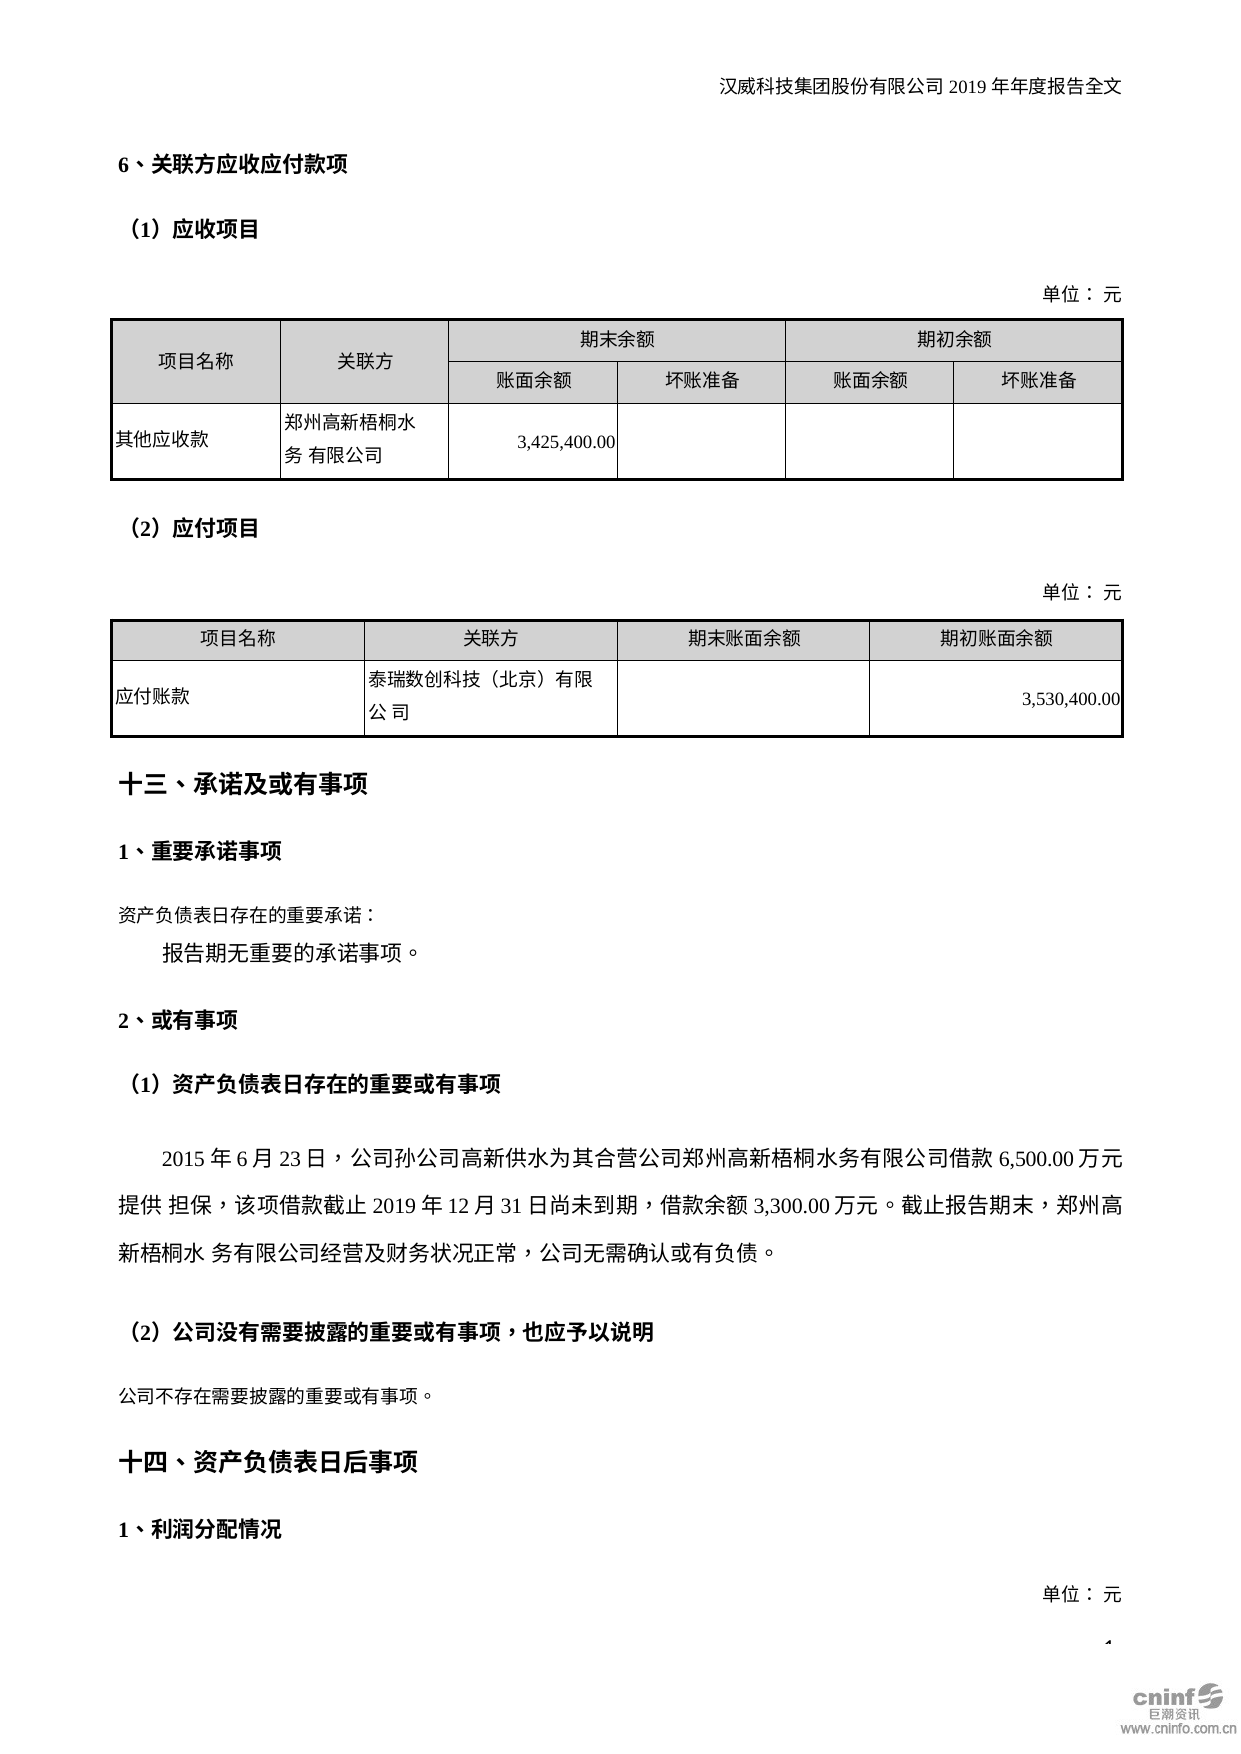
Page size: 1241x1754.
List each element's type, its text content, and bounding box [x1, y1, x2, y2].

text 公司不存在需要披露的重要或有事项。 [118, 1384, 1240, 1409]
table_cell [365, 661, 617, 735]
text 单位： 元 [102, 579, 1122, 605]
text 资产负债表日存在的重要承诺： [118, 903, 1240, 928]
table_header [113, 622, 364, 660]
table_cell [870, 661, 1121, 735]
subtitle 1、利润分配情况 [118, 1514, 1240, 1544]
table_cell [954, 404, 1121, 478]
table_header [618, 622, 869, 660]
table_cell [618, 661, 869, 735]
text 2015年6月23日，公司孙公司高新供水为其合营公司郑州高新梧桐水务有限公司借款6,500.00万元提供 担保，该项借款截止2019年12月31日尚未到期，借款余额3,300.00万元。截止报告期末，郑州高新梧桐水 务有限公司经营及财务状况正常，公司无需确认或有负债。 [118, 1143, 1123, 1268]
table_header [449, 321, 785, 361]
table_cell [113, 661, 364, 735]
subtitle 2、或有事项 [118, 1005, 1240, 1034]
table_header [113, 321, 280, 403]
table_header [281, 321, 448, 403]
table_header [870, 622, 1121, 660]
subtitle （1）应收项目 [118, 214, 1240, 244]
text 单位： 元 [102, 281, 1122, 306]
subtitle （1）资产负债表日存在的重要或有事项 [118, 1069, 1240, 1099]
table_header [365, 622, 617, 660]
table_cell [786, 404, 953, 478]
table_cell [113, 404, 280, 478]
text 报告期无重要的承诺事项。 [162, 938, 1240, 968]
subtitle 6、关联方应收应付款项 [118, 149, 1240, 179]
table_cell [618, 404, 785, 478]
subtitle 十四、资产负债表日后事项 [118, 1445, 1240, 1479]
subtitle （2）公司没有需要披露的重要或有事项，也应予以说明 [118, 1317, 1240, 1347]
subtitle 1、重要承诺事项 [118, 836, 1240, 866]
subtitle （2）应付项目 [118, 512, 1240, 542]
picture [1115, 1680, 1240, 1737]
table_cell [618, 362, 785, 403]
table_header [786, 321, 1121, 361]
text 单位： 元 [102, 1581, 1122, 1607]
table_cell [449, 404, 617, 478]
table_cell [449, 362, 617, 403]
subtitle 十三、承诺及或有事项 [118, 767, 1240, 801]
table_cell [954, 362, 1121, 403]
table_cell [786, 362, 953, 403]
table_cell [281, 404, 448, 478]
